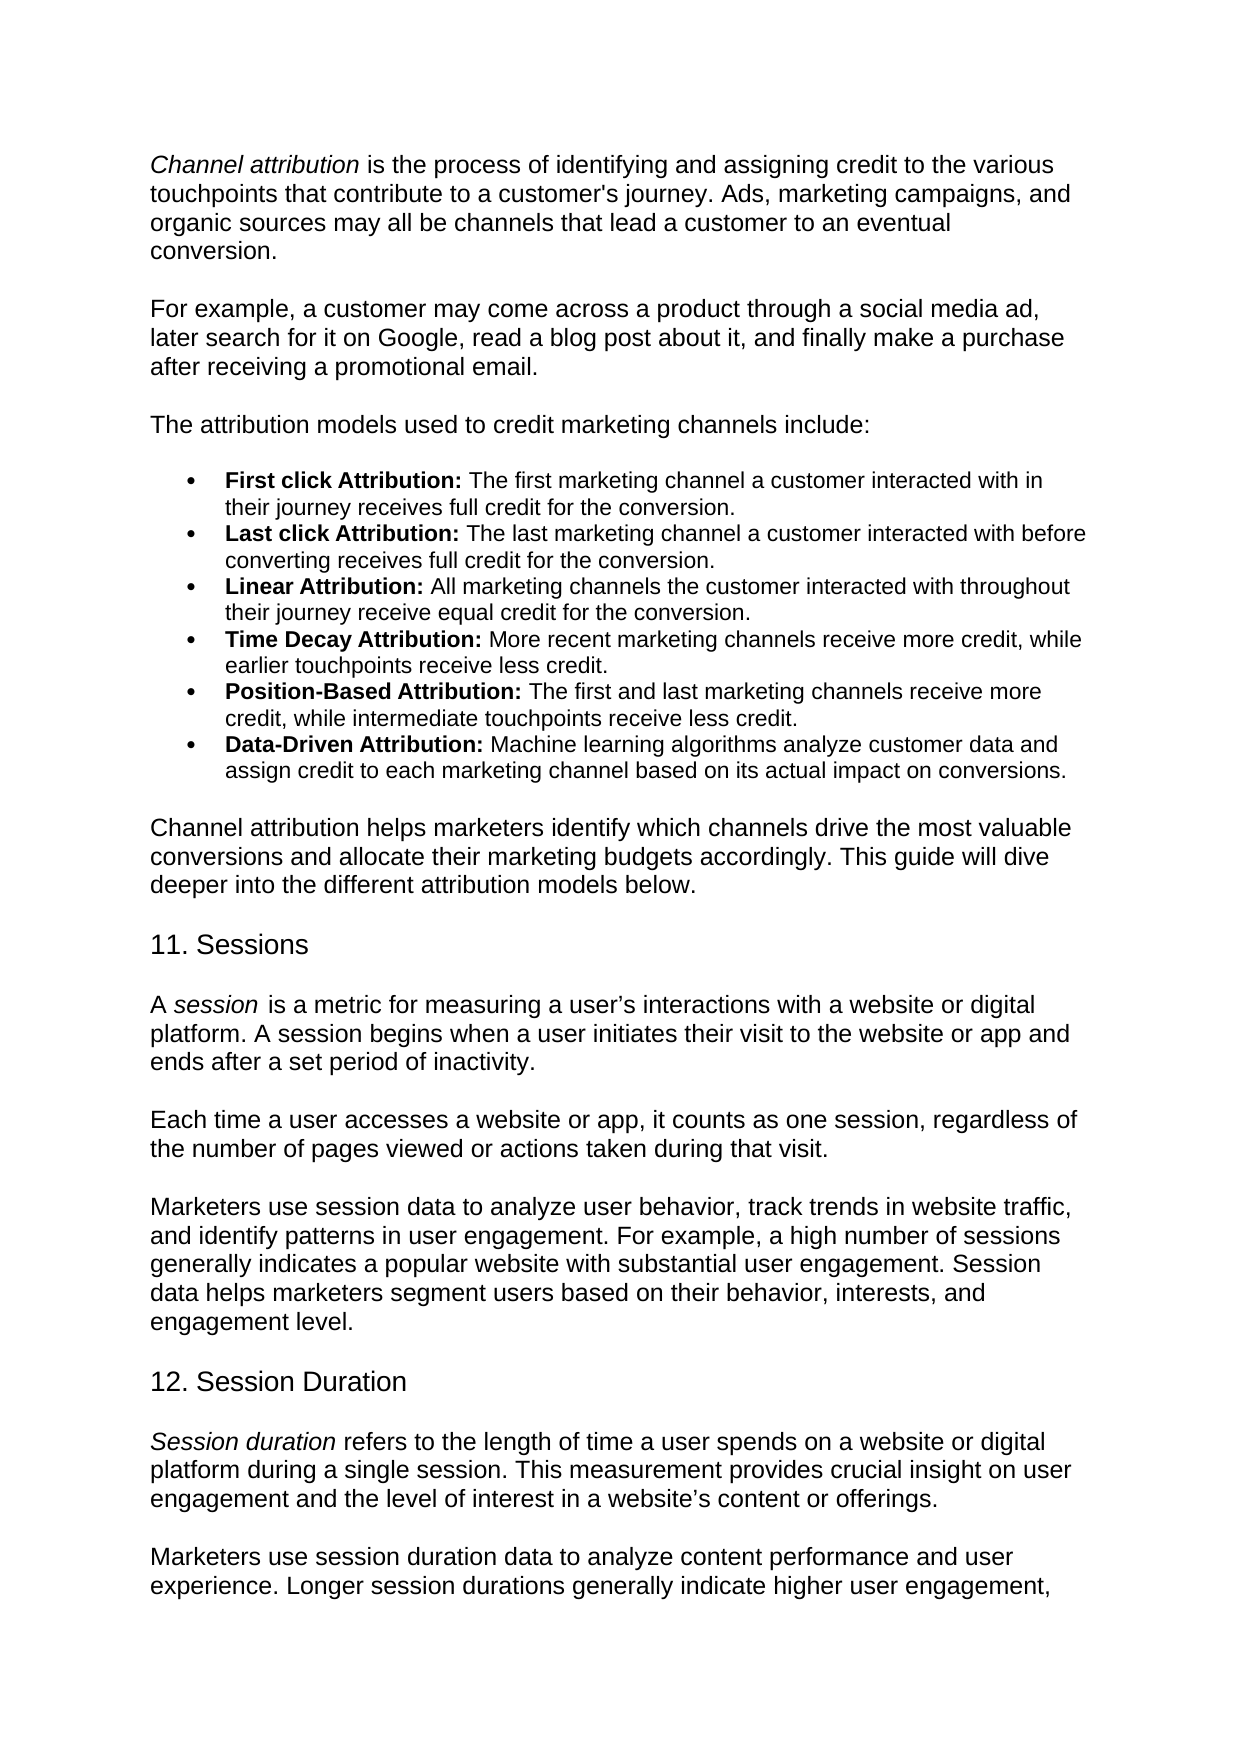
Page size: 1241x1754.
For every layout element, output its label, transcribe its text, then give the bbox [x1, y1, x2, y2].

text Each time a user accesses a website or app, it counts as one session, regardless of the number of pages viewed or actions taken during that visit. [150, 1105, 1090, 1163]
subtitle 11. Sessions [150, 928, 1090, 961]
list Data-Driven Attribution: Machine learning algorithms analyze customer data and assign credit to each marketing channel based on its actual impact on conversions. [187, 731, 1090, 784]
text For example, a customer may come across a product through a social media ad, later search for it on Google, read a blog post about it, and finally make a purchase after receiving a promotional email. [150, 294, 1090, 380]
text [150, 1542, 1090, 1599]
text Channel attribution is the process of identifying and assigning credit to the various touchpoints that contribute to a customer's journey. Ads, marketing campaigns, and organic sources may all be channels that lead a customer to an eventual conversion. [150, 150, 1090, 265]
text Channel attribution helps marketers identify which channels drive the most valuable conversions and allocate their marketing budgets accordingly. This guide will dive deeper into the different attribution models below. [150, 813, 1090, 899]
subtitle 12. Session Duration [150, 1365, 1090, 1397]
list First click Attribution: The first marketing channel a customer interacted with in their journey receives full credit for the conversion. [187, 467, 1090, 520]
text A session is a metric for measuring a user’s interactions with a website or digital platform. A session begins when a user initiates their visit to the website or app and ends after a set period of inactivity. [150, 990, 1090, 1076]
list Position-Based Attribution: The first and last marketing channels receive more credit, while intermediate touchpoints receive less credit. [187, 678, 1090, 731]
list Time Decay Attribution: More recent marketing channels receive more credit, while earlier touchpoints receive less credit. [187, 626, 1090, 678]
text The attribution models used to credit marketing channels include: [150, 409, 1090, 438]
text Marketers use session data to analyze user behavior, track trends in website traffic, and identify patterns in user engagement. For example, a high number of sessions generally indicates a popular website with substantial user engagement. Session data helps marketers segment users based on their behavior, interests, and engagement level. [150, 1192, 1090, 1336]
list Last click Attribution: The last marketing channel a customer interacted with before converting receives full credit for the conversion. [187, 520, 1090, 573]
list Linear Attribution: All marketing channels the customer interacted with throughout their journey receive equal credit for the conversion. [187, 573, 1090, 626]
text Session duration refers to the length of time a user spends on a website or digital platform during a single session. This measurement provides crucial insight on user engagement and the level of interest in a website’s content or offerings. [150, 1426, 1090, 1513]
